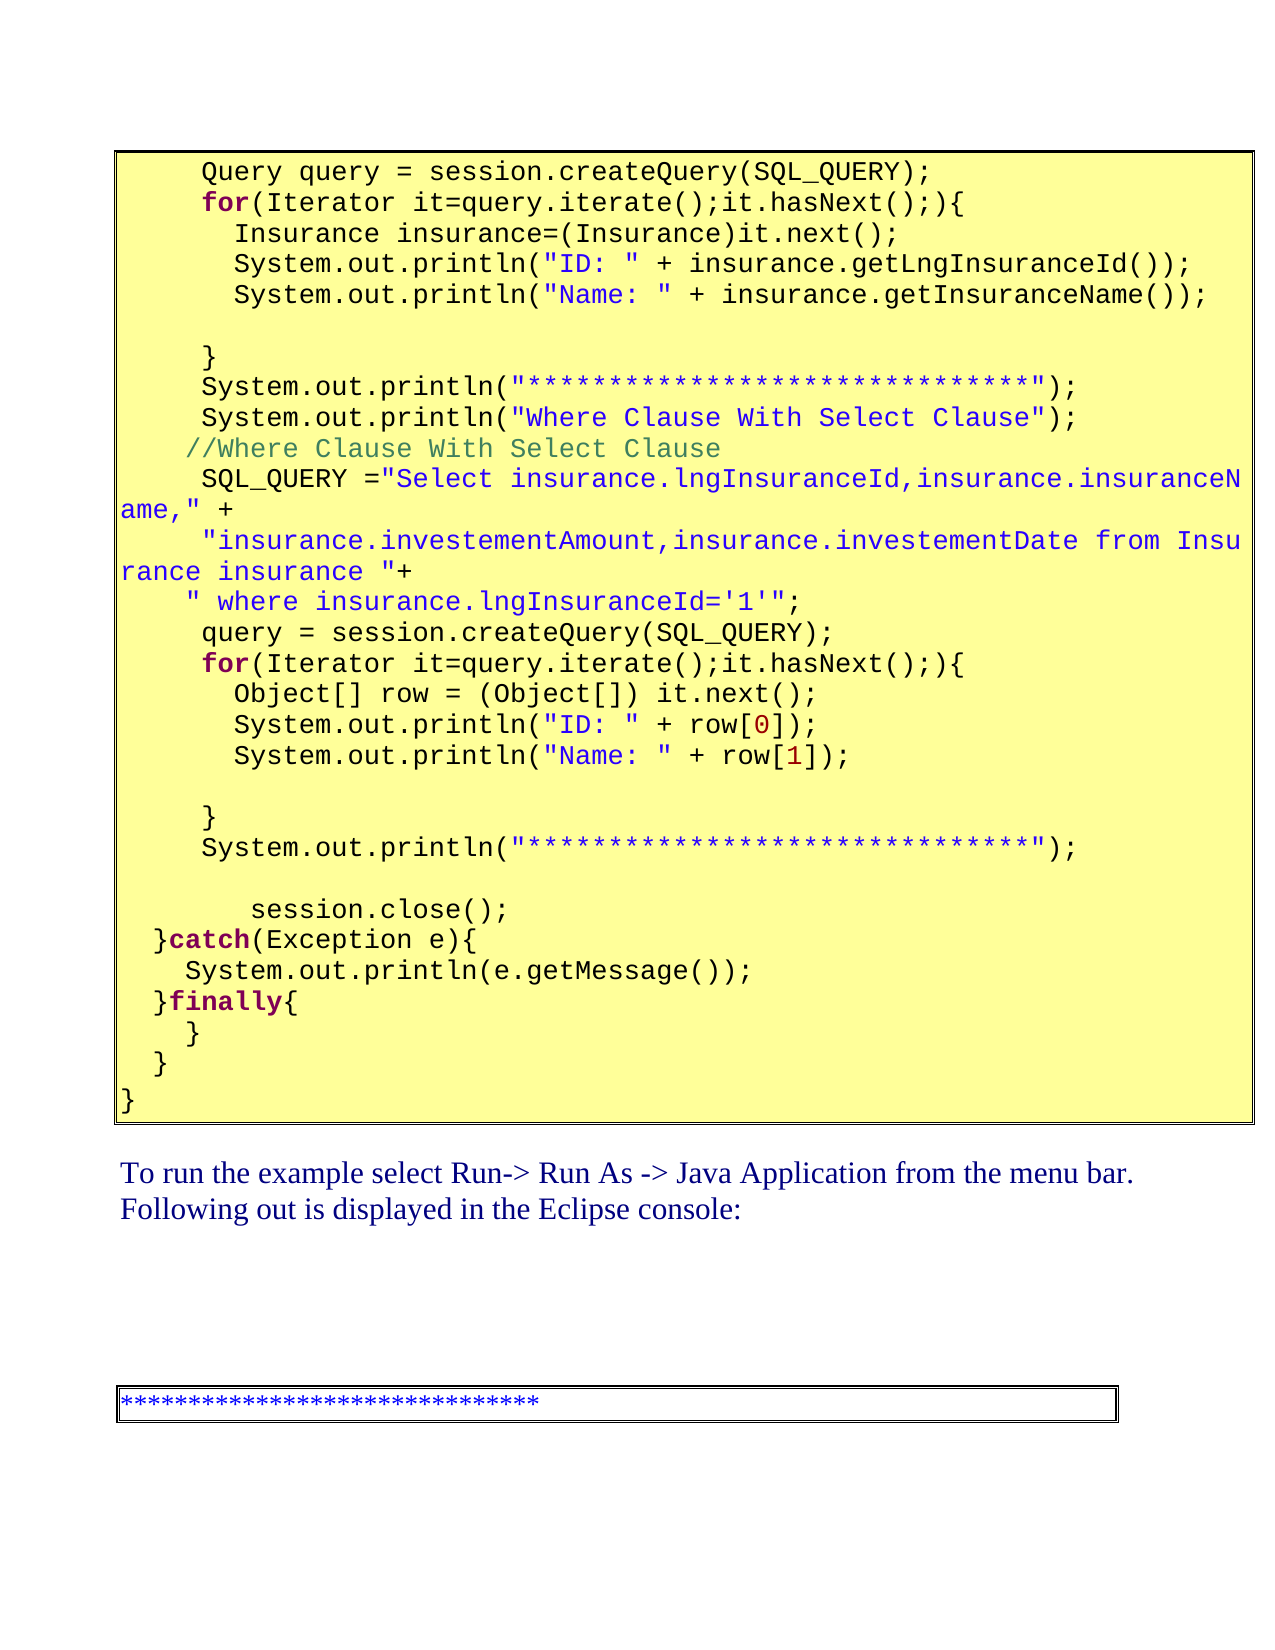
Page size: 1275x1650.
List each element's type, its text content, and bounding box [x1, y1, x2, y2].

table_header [120, 1389, 1115, 1420]
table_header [117, 153, 1252, 1122]
text To run the example select Run-> Run As -> Java Application from the menu bar. Following out is displayed in the Eclipse console: [120, 1154, 1256, 1226]
